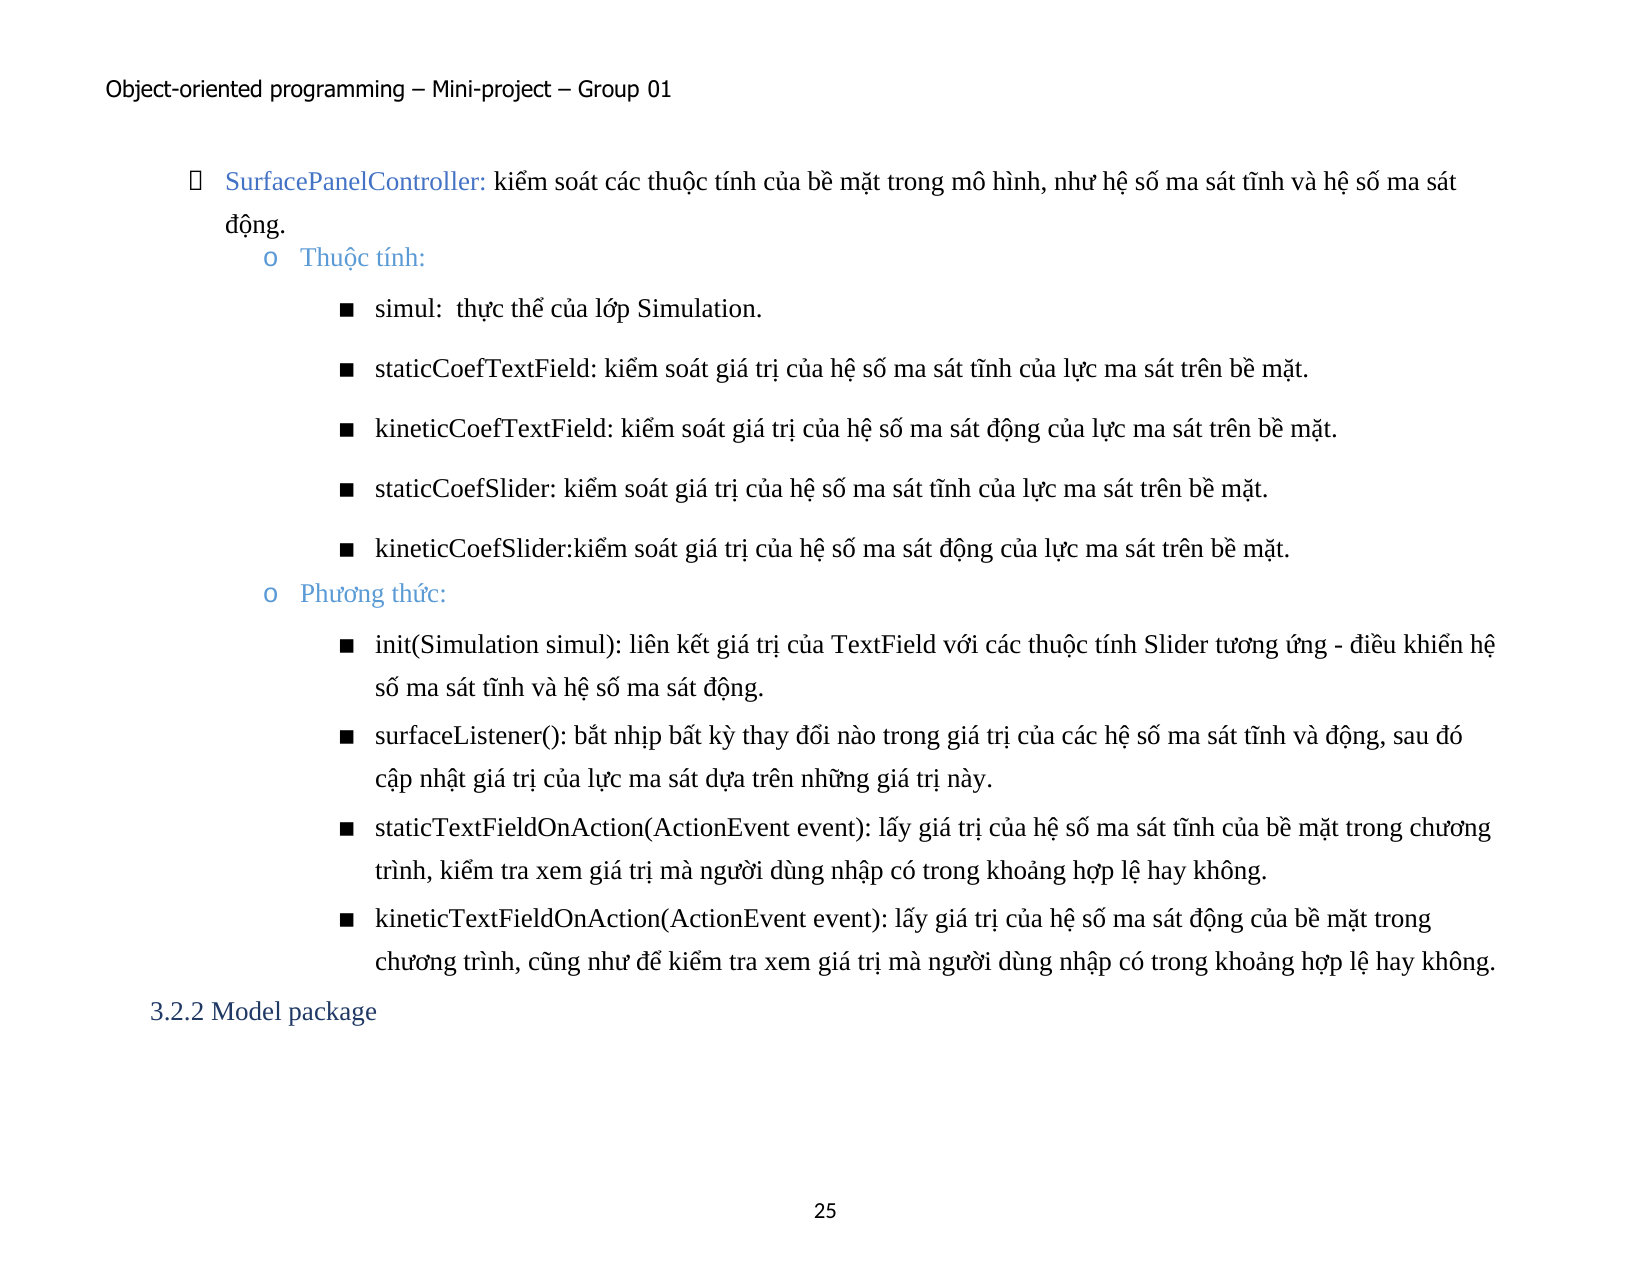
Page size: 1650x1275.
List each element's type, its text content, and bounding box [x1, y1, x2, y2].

list surfaceListener(): bắt nhịp bất kỳ thay đổi nào trong giá trị của các hệ số ma sát tĩnh và động, sau đó cập nhật giá trị của lực ma sát dựa trên những giá trị này. [337, 704, 1500, 793]
list staticCoefTextField: kiểm soát giá trị của hệ số ma sát tĩnh của lực ma sát trên bề mặt. [337, 337, 1500, 393]
list init(Simulation simul): liên kết giá trị của TextField với các thuộc tính Slider tương ứng - điều khiển hệ số ma sát tĩnh và hệ số ma sát động. [337, 613, 1500, 702]
list staticCoefSlider: kiểm soát giá trị của hệ số ma sát tĩnh của lực ma sát trên bề mặt. [337, 457, 1500, 513]
list simul: thực thể của lớp Simulation. [337, 277, 1500, 333]
list kineticCoefTextField: kiểm soát giá trị của hệ số ma sát động của lực ma sát trên bề mặt. [337, 397, 1500, 453]
list SurfacePanelController: kiểm soát các thuộc tính của bề mặt trong mô hình, như hệ số ma sát tĩnh và hệ số ma sát động. [187, 150, 1500, 239]
list Thuộc tính: [262, 241, 1500, 275]
list kineticTextFieldOnAction(ActionEvent event): lấy giá trị của hệ số ma sát động của bề mặt trong chương trình, cũng như để kiểm tra xem giá trị mà người dùng nhập có trong khoảng hợp lệ hay không. [337, 887, 1500, 976]
list Phương thức: [262, 577, 1500, 610]
subtitle 3.2.2 Model package [150, 996, 1500, 1027]
list kineticCoefSlider:kiểm soát giá trị của hệ số ma sát động của lực ma sát trên bề mặt. [337, 517, 1500, 573]
list staticTextFieldOnAction(ActionEvent event): lấy giá trị của hệ số ma sát tĩnh của bề mặt trong chương trình, kiểm tra xem giá trị mà người dùng nhập có trong khoảng hợp lệ hay không. [337, 796, 1500, 885]
